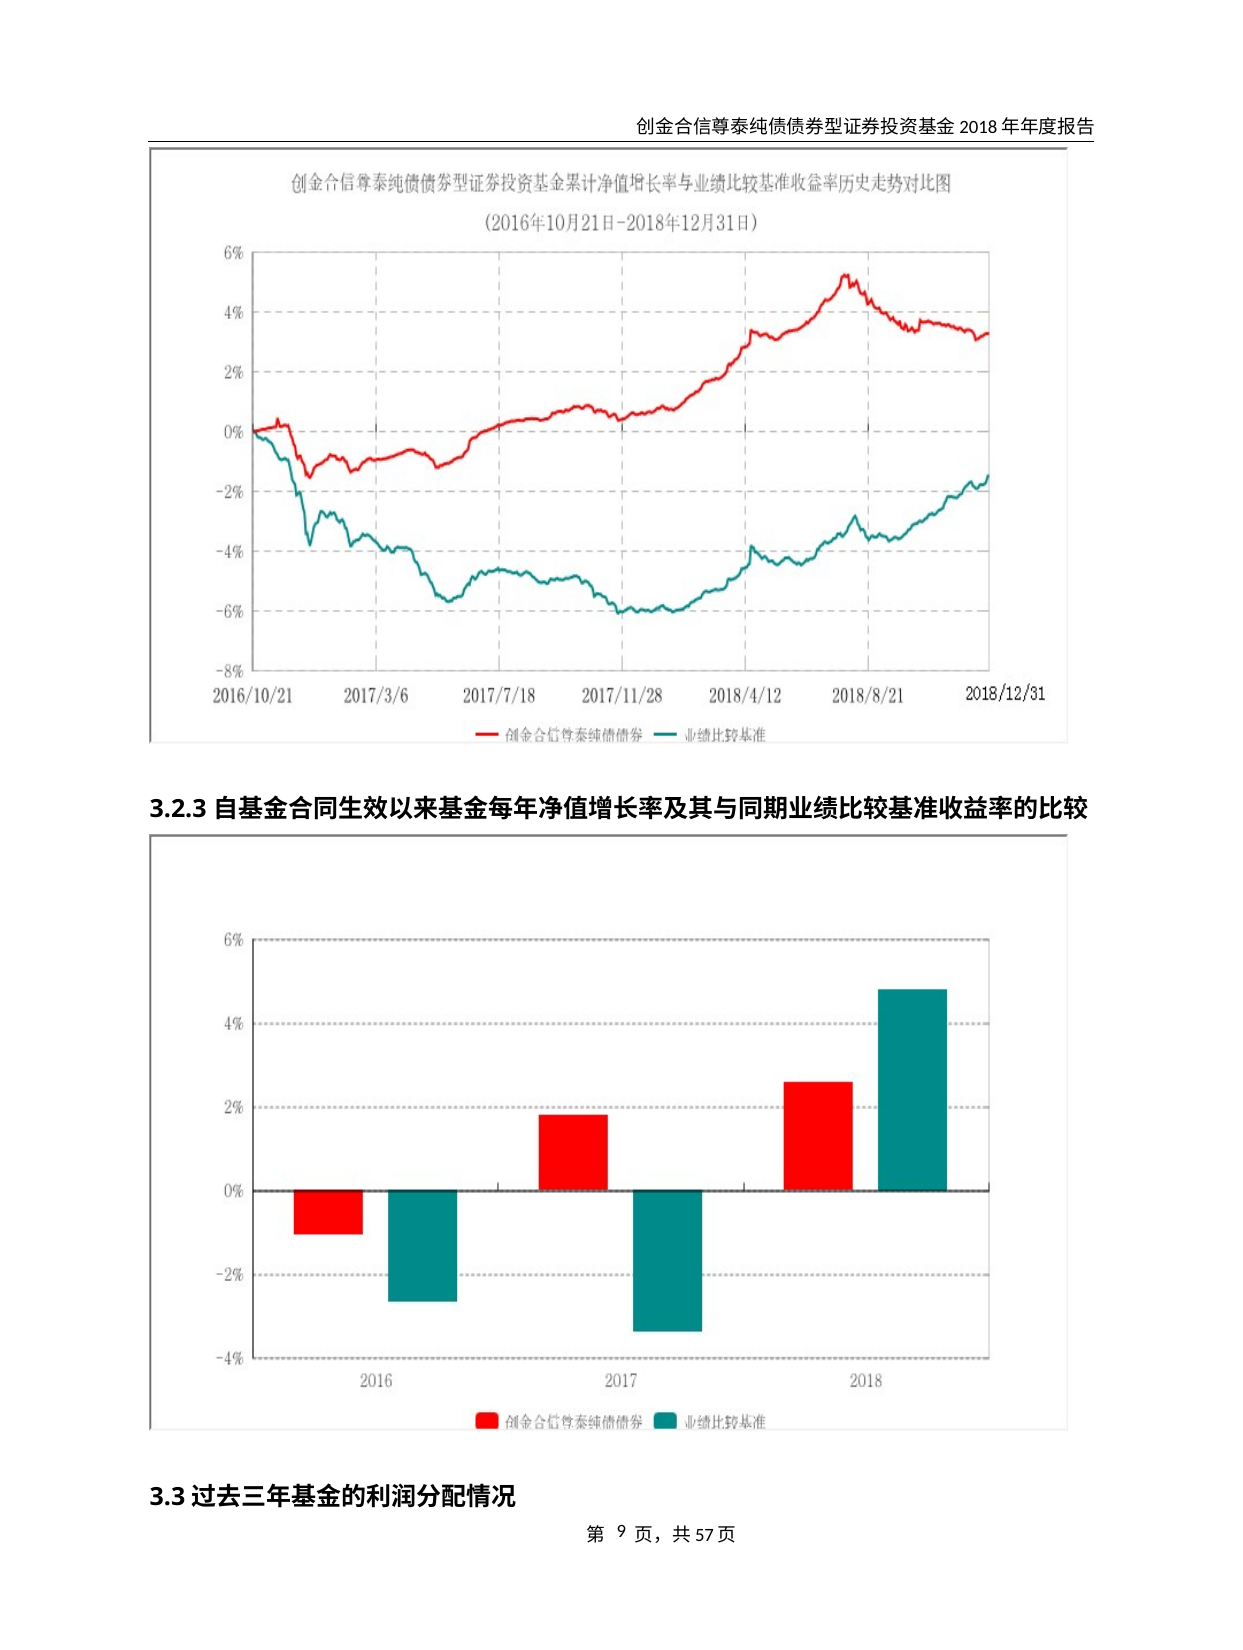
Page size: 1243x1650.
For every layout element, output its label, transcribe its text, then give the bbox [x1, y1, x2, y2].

picture [149, 834, 1069, 1432]
text 3.3 过去三年基金的利润分配情况 [149, 1476, 1094, 1512]
picture [149, 147, 1069, 745]
text 3.2.3 自基金合同生效以来基金每年净值增长率及其与同期业绩比较基准收益率的比较 [149, 788, 1094, 825]
